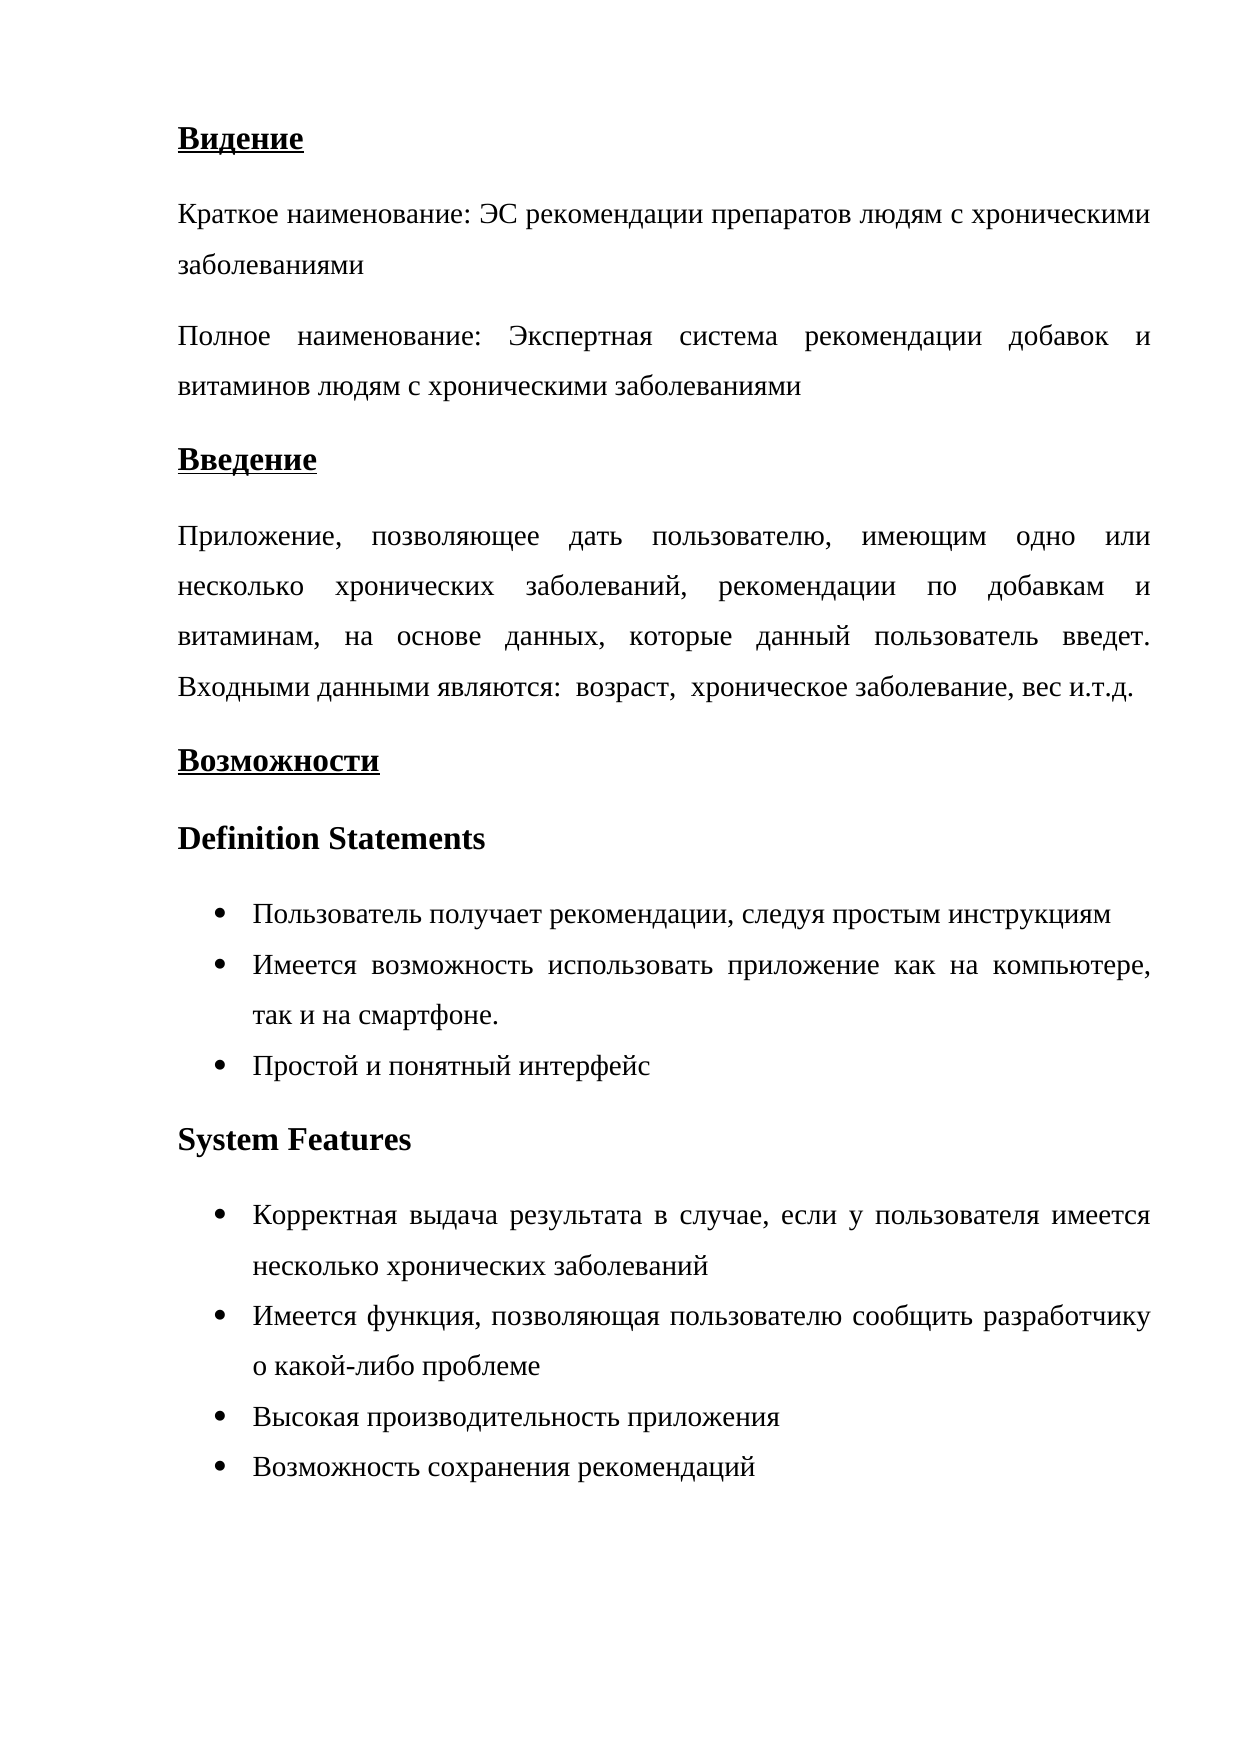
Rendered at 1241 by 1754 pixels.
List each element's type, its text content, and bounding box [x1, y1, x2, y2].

text Введение [177, 439, 1152, 478]
list Имеется функция, позволяющая пользователю сообщить разработчику о какой-либо проблеме [215, 1298, 1152, 1382]
list Возможность сохранения рекомендаций [215, 1449, 1152, 1483]
text Возможности [177, 740, 1152, 778]
list Корректная выдача результата в случае, если у пользователя имеется несколько хронических заболеваний [215, 1197, 1152, 1281]
list Высокая производительность приложения [215, 1399, 1152, 1432]
text Приложение, позволяющее дать пользователю, имеющим одно или несколько хронических заболеваний, рекомендации по добавкам и витаминам, на основе данных, которые данный пользователь введет. Входными данными являются: возраст, хроническое заболевание, вес и.т.д. [177, 518, 1152, 702]
text Краткое наименование: ЭС рекомендации препаратов людям с хроническими заболеваниями [177, 196, 1152, 280]
list Пользователь получает рекомендации, следуя простым инструкциям [215, 896, 1152, 930]
text Видение [177, 118, 1152, 156]
text Definition Statements [177, 818, 1152, 856]
list Простой и понятный интерфейс [215, 1048, 1152, 1081]
list Имеется возможность использовать приложение как на компьютере, так и на смартфоне. [215, 947, 1152, 1031]
text Полное наименование: Экспертная система рекомендации добавок и витаминов людям с хроническими заболеваниями [177, 318, 1152, 402]
text System Features [177, 1119, 1152, 1157]
